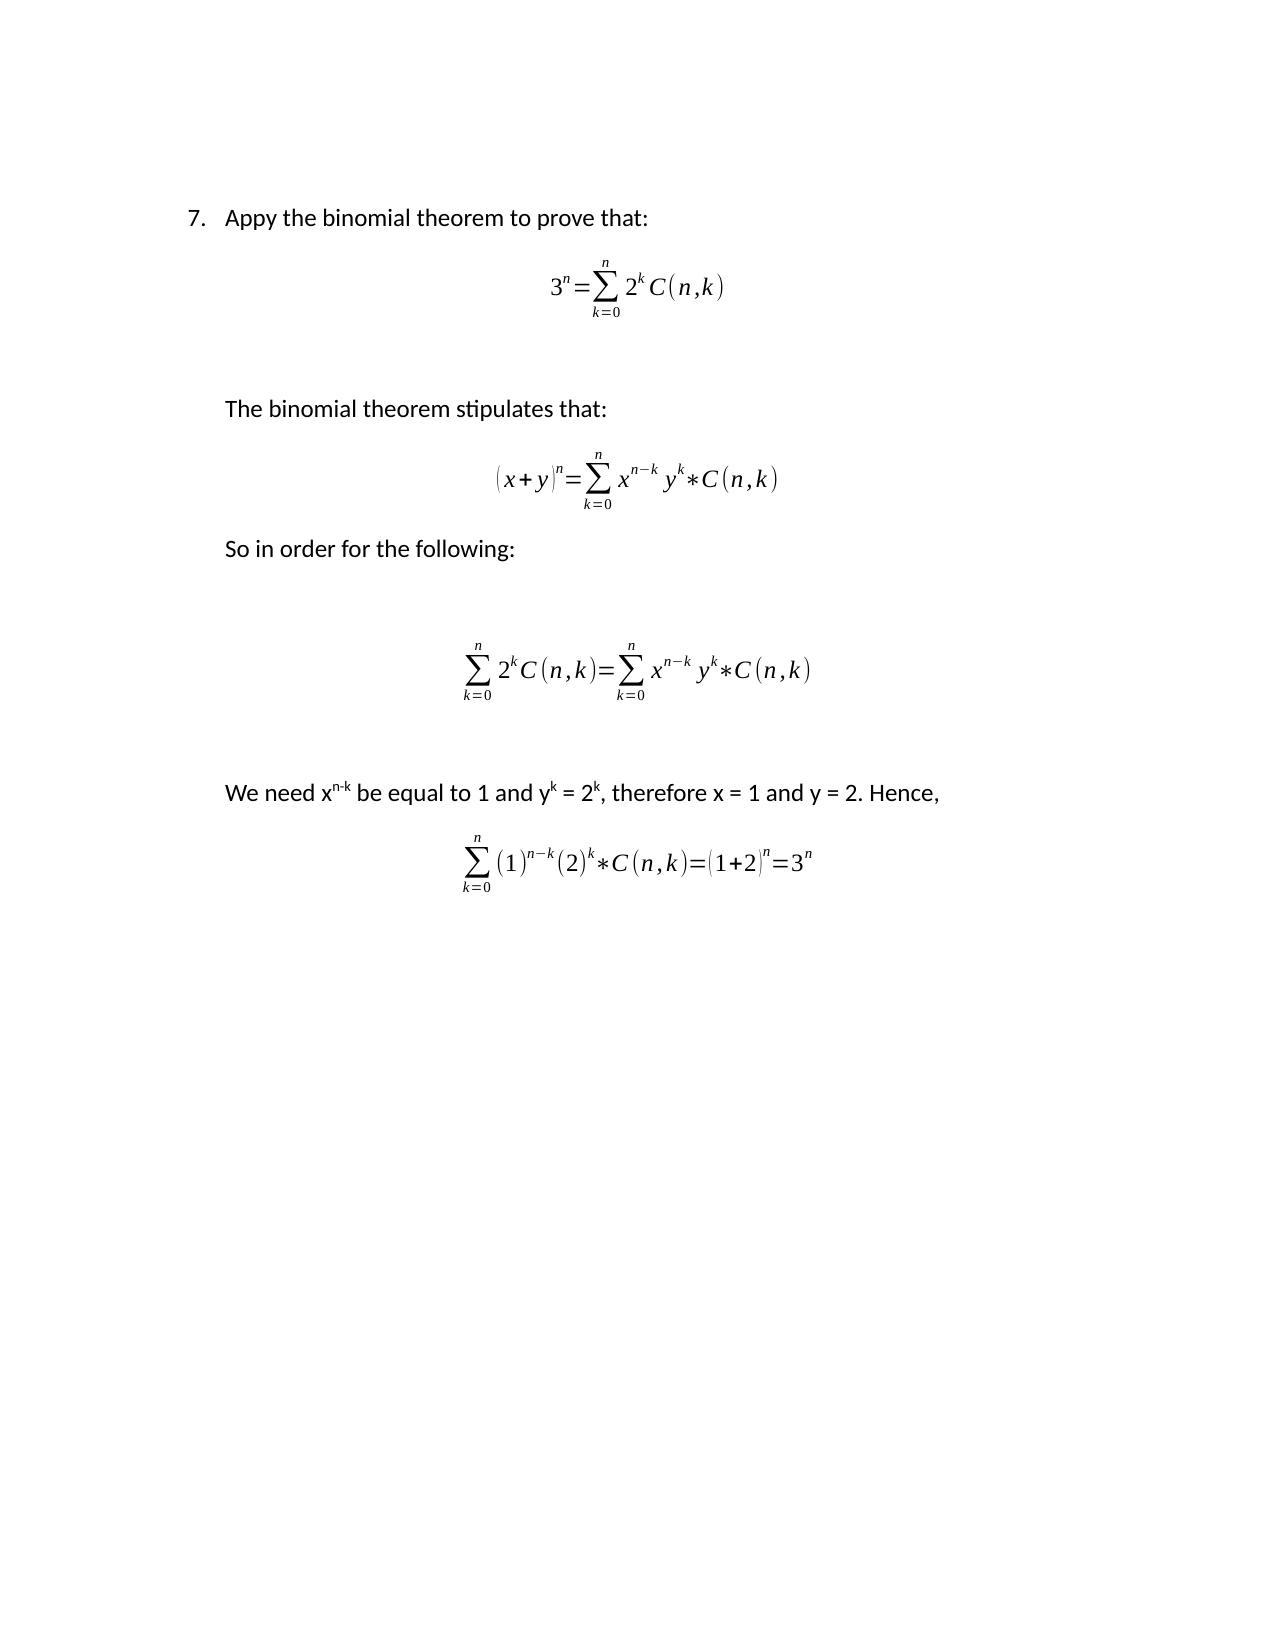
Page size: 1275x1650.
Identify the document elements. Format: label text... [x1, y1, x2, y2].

text We need xn-k be equal to 1 and yk = 2k, therefore x = 1 and y = 2. Hence, [150, 777, 1125, 807]
list Appy the binomial theorem to prove that: [187, 202, 1125, 232]
text The binomial theorem stipulates that: [150, 393, 1125, 424]
text So in order for the following: [150, 533, 1125, 564]
